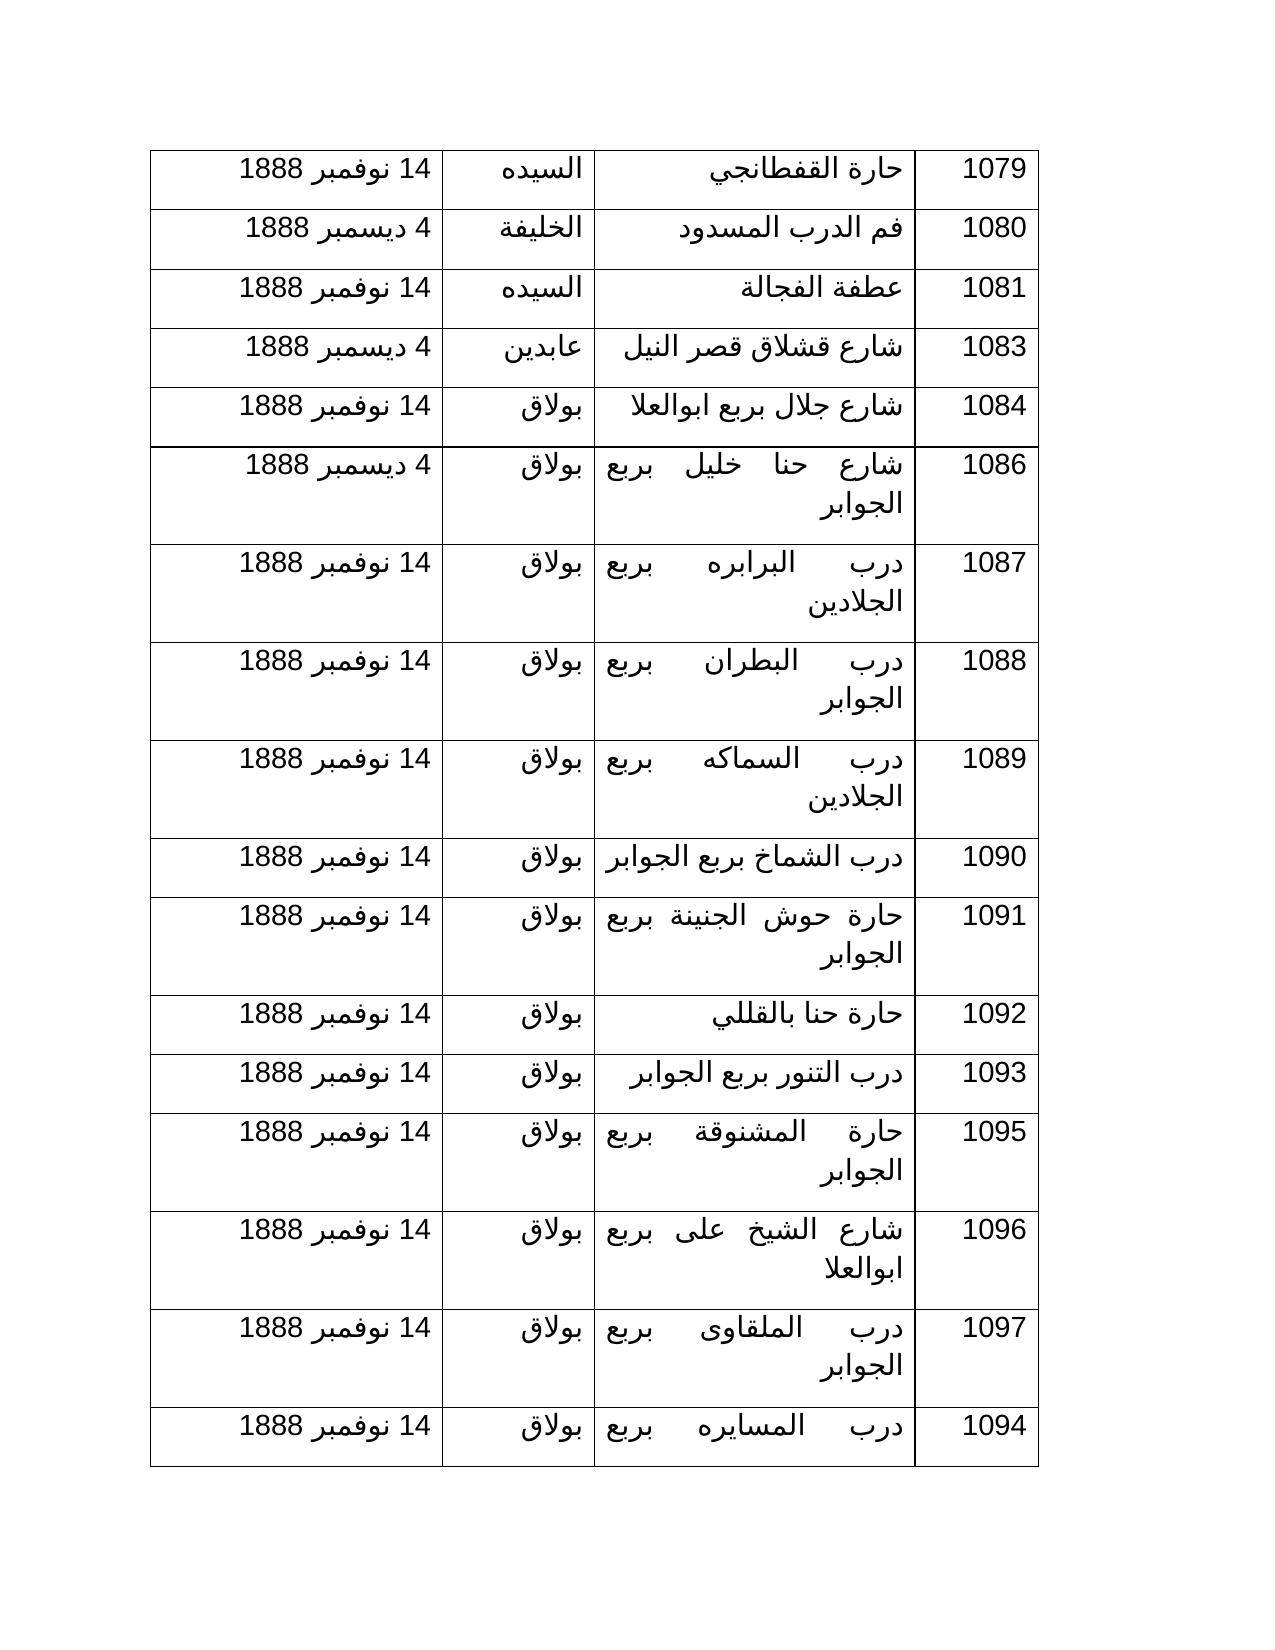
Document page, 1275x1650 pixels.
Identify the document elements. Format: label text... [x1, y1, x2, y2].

table_cell 1080 [916, 210, 1038, 268]
table_cell فم الدرب المسدود [595, 210, 914, 268]
table_cell بولاق [443, 839, 594, 897]
table_cell 1086 [916, 448, 1038, 544]
table_cell 1091 [916, 898, 1038, 995]
table_cell 4 ديسمبر 1888 [151, 329, 442, 387]
table_cell 4 ديسمبر 1888 [151, 210, 442, 268]
table_cell 14 نوفمبر 1888 [151, 545, 442, 642]
table_cell 14 نوفمبر 1888 [151, 898, 442, 995]
table_cell 1084 [916, 388, 1038, 446]
table_cell بولاق [443, 996, 594, 1054]
table_cell 14 نوفمبر 1888 [151, 1310, 442, 1407]
table_cell الخليفة [443, 210, 594, 268]
table_cell 14 نوفمبر 1888 [151, 643, 442, 740]
table_cell درب التنور بربع الجوابر [595, 1055, 914, 1113]
table_cell عطفة الفجالة [595, 270, 914, 328]
table_cell 14 نوفمبر 1888 [151, 839, 442, 897]
table_cell 1081 [916, 270, 1038, 328]
table_cell درب البرابره بربع الجلادين [595, 545, 914, 642]
table_cell شارع جلال بربع ابوالعلا [595, 388, 914, 446]
table_cell بولاق [443, 1310, 594, 1407]
table_cell 14 نوفمبر 1888 [151, 1055, 442, 1113]
table_cell بولاق [443, 1055, 594, 1113]
table_cell 1096 [916, 1212, 1038, 1309]
table_cell بولاق [443, 1408, 594, 1466]
table_cell شارع الشيخ على بربع ابوالعلا [595, 1212, 914, 1309]
table_cell حارة حنا بالقللي [595, 996, 914, 1054]
table_cell حارة حوش الجنينة بربع الجوابر [595, 898, 914, 995]
table_cell بولاق [443, 898, 594, 995]
table_cell درب البطران بربع الجوابر [595, 643, 914, 740]
table_cell 14 نوفمبر 1888 [151, 151, 442, 209]
table_cell درب الشماخ بربع الجوابر [595, 839, 914, 897]
table_cell 1079 [916, 151, 1038, 209]
table_cell درب الملقاوى بربع الجوابر [595, 1310, 914, 1407]
table_cell 14 نوفمبر 1888 [151, 1408, 442, 1466]
table_cell 14 نوفمبر 1888 [151, 1114, 442, 1211]
table_cell حارة القفطانجي [595, 151, 914, 209]
table_cell شارع قشلاق قصر النيل [595, 329, 914, 387]
table_cell بولاق [443, 643, 594, 740]
table_cell 14 نوفمبر 1888 [151, 388, 442, 446]
table_cell السيده [443, 270, 594, 328]
table_cell 1094 [916, 1408, 1038, 1466]
table_cell 1087 [916, 545, 1038, 642]
table_cell 14 نوفمبر 1888 [151, 996, 442, 1054]
table_cell درب السماكه بربع الجلادين [595, 741, 914, 838]
table_cell 1089 [916, 741, 1038, 838]
table_cell بولاق [443, 1114, 594, 1211]
table_cell حارة المشنوقة بربع الجوابر [595, 1114, 914, 1211]
table_cell بولاق [443, 448, 594, 544]
table_cell 1092 [916, 996, 1038, 1054]
table_cell 1097 [916, 1310, 1038, 1407]
table_cell بولاق [443, 741, 594, 838]
table_cell السيده [443, 151, 594, 209]
table_cell 1093 [916, 1055, 1038, 1113]
table_cell 14 نوفمبر 1888 [151, 270, 442, 328]
table_cell 1090 [916, 839, 1038, 897]
table_cell 1095 [916, 1114, 1038, 1211]
table_cell شارع حنا خليل بربع الجوابر [595, 448, 914, 544]
table_cell 1088 [916, 643, 1038, 740]
table_cell بولاق [443, 545, 594, 642]
table_cell 14 نوفمبر 1888 [151, 1212, 442, 1309]
table_cell بولاق [443, 1212, 594, 1309]
table_cell عابدين [443, 329, 594, 387]
table_cell 4 ديسمبر 1888 [151, 448, 442, 544]
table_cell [595, 1408, 914, 1466]
table_cell 14 نوفمبر 1888 [151, 741, 442, 838]
table_cell بولاق [443, 388, 594, 446]
table_cell 1083 [916, 329, 1038, 387]
